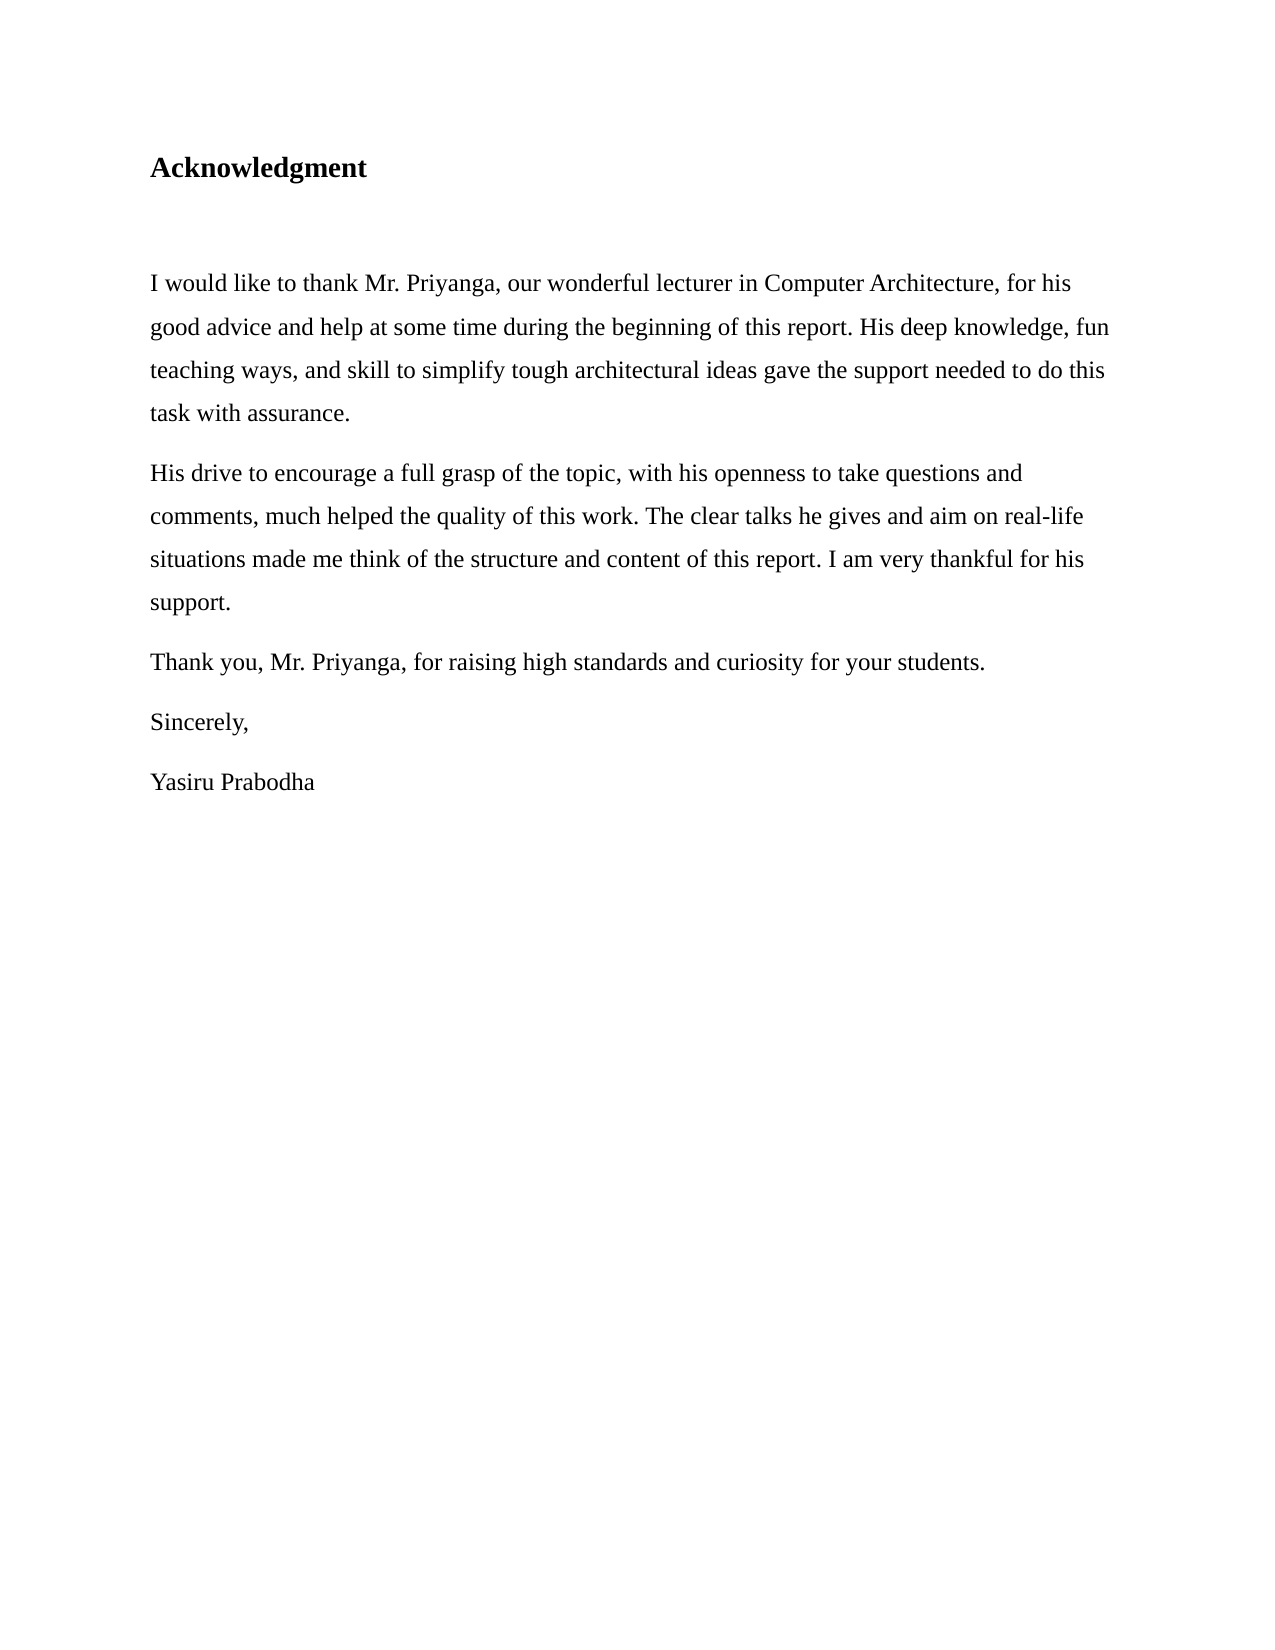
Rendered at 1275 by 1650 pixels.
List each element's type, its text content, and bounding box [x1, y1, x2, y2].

text Sincerely, [150, 707, 1125, 736]
text Yasiru Prabodha [150, 767, 1125, 796]
text His drive to encourage a full grasp of the topic, with his openness to take questions and comments, much helped the quality of this work. The clear talks he gives and aim on real-life situations made me think of the structure and content of this report. I am very thankful for his support. [150, 458, 1125, 616]
subtitle Acknowledgment [150, 150, 1125, 183]
text ﻿I would like to thank Mr. Priyanga, our wonderful lecturer in Computer Architecture, for his good advice and help at some time during the beginning of this report. His deep knowledge, fun teaching ways, and skill to simplify tough architectural ideas gave the support needed to do this task with assurance. [150, 268, 1125, 427]
text Thank you, Mr. Priyanga, for raising high standards and curiosity for your students. [150, 647, 1125, 676]
